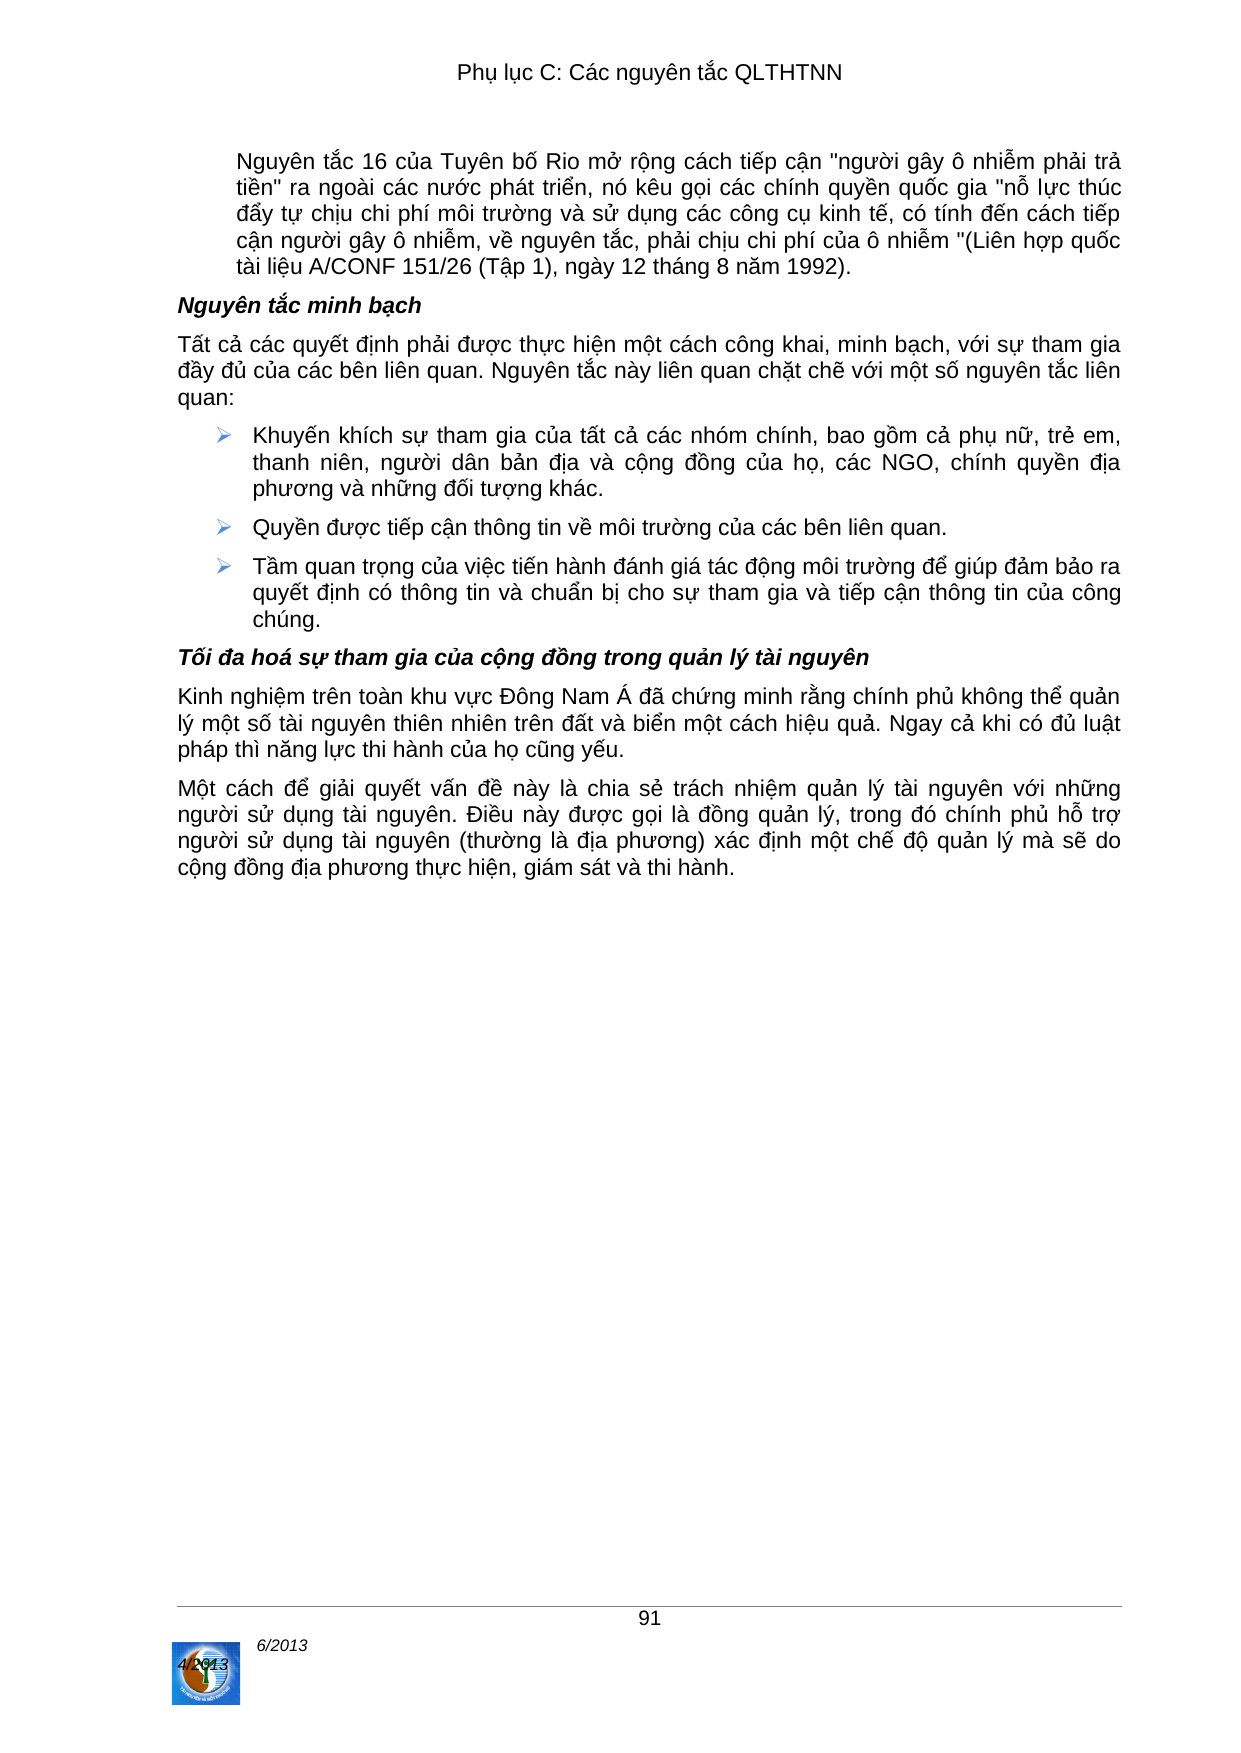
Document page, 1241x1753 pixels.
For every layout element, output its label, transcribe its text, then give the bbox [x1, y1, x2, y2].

list Quyền được tiếp cận thông tin về môi trường của các bên liên quan. [215, 514, 1122, 540]
text Kinh nghiệm trên toàn khu vực Đông Nam Á đã chứng minh rằng chính phủ không thể quản lý một số tài nguyên thiên nhiên trên đất và biển một cách hiệu quả. Ngay cả khi có đủ luật pháp thì năng lực thi hành của họ cũng yếu. [177, 683, 1122, 762]
text Tất cả các quyết định phải được thực hiện một cách công khai, minh bạch, với sự tham gia đầy đủ của các bên liên quan. Nguyên tắc này liên quan chặt chẽ với một số nguyên tắc liên quan: [177, 331, 1122, 410]
picture [171, 1642, 241, 1705]
list Tầm quan trọng của việc tiến hành đánh giá tác động môi trường để giúp đảm bảo ra quyết định có thông tin và chuẩn bị cho sự tham gia và tiếp cận thông tin của công chúng. [215, 553, 1122, 632]
list Khuyến khích sự tham gia của tất cả các nhóm chính, bao gồm cả phụ nữ, trẻ em, thanh niên, người dân bản địa và cộng đồng của họ, các NGO, chính quyền địa phương và những đối tượng khác. [215, 422, 1122, 501]
text Nguyên tắc 16 của Tuyên bố Rio mở rộng cách tiếp cận "người gây ô nhiễm phải trả tiền" ra ngoài các nước phát triển, nó kêu gọi các chính quyền quốc gia "nỗ lực thúc đẩy tự chịu chi phí môi trường và sử dụng các công cụ kinh tế, có tính đến cách tiếp cận người gây ô nhiễm, về nguyên tắc, phải chịu chi phí của ô nhiễm "(Liên hợp quốc tài liệu A/CONF 151/26 (Tập 1), ngày 12 tháng 8 năm 1992). [236, 148, 1122, 279]
text Tối đa hoá sự tham gia của cộng đồng trong quản lý tài nguyên [177, 644, 1122, 671]
text Một cách để giải quyết vấn đề này là chia sẻ trách nhiệm quản lý tài nguyên với những người sử dụng tài nguyên. Điều này được gọi là đồng quản lý, trong đó chính phủ hỗ trợ người sử dụng tài nguyên (thường là địa phương) xác định một chế độ quản lý mà sẽ do cộng đồng địa phương thực hiện, giám sát và thi hành. [177, 775, 1122, 880]
text Nguyên tắc minh bạch [177, 292, 1122, 318]
